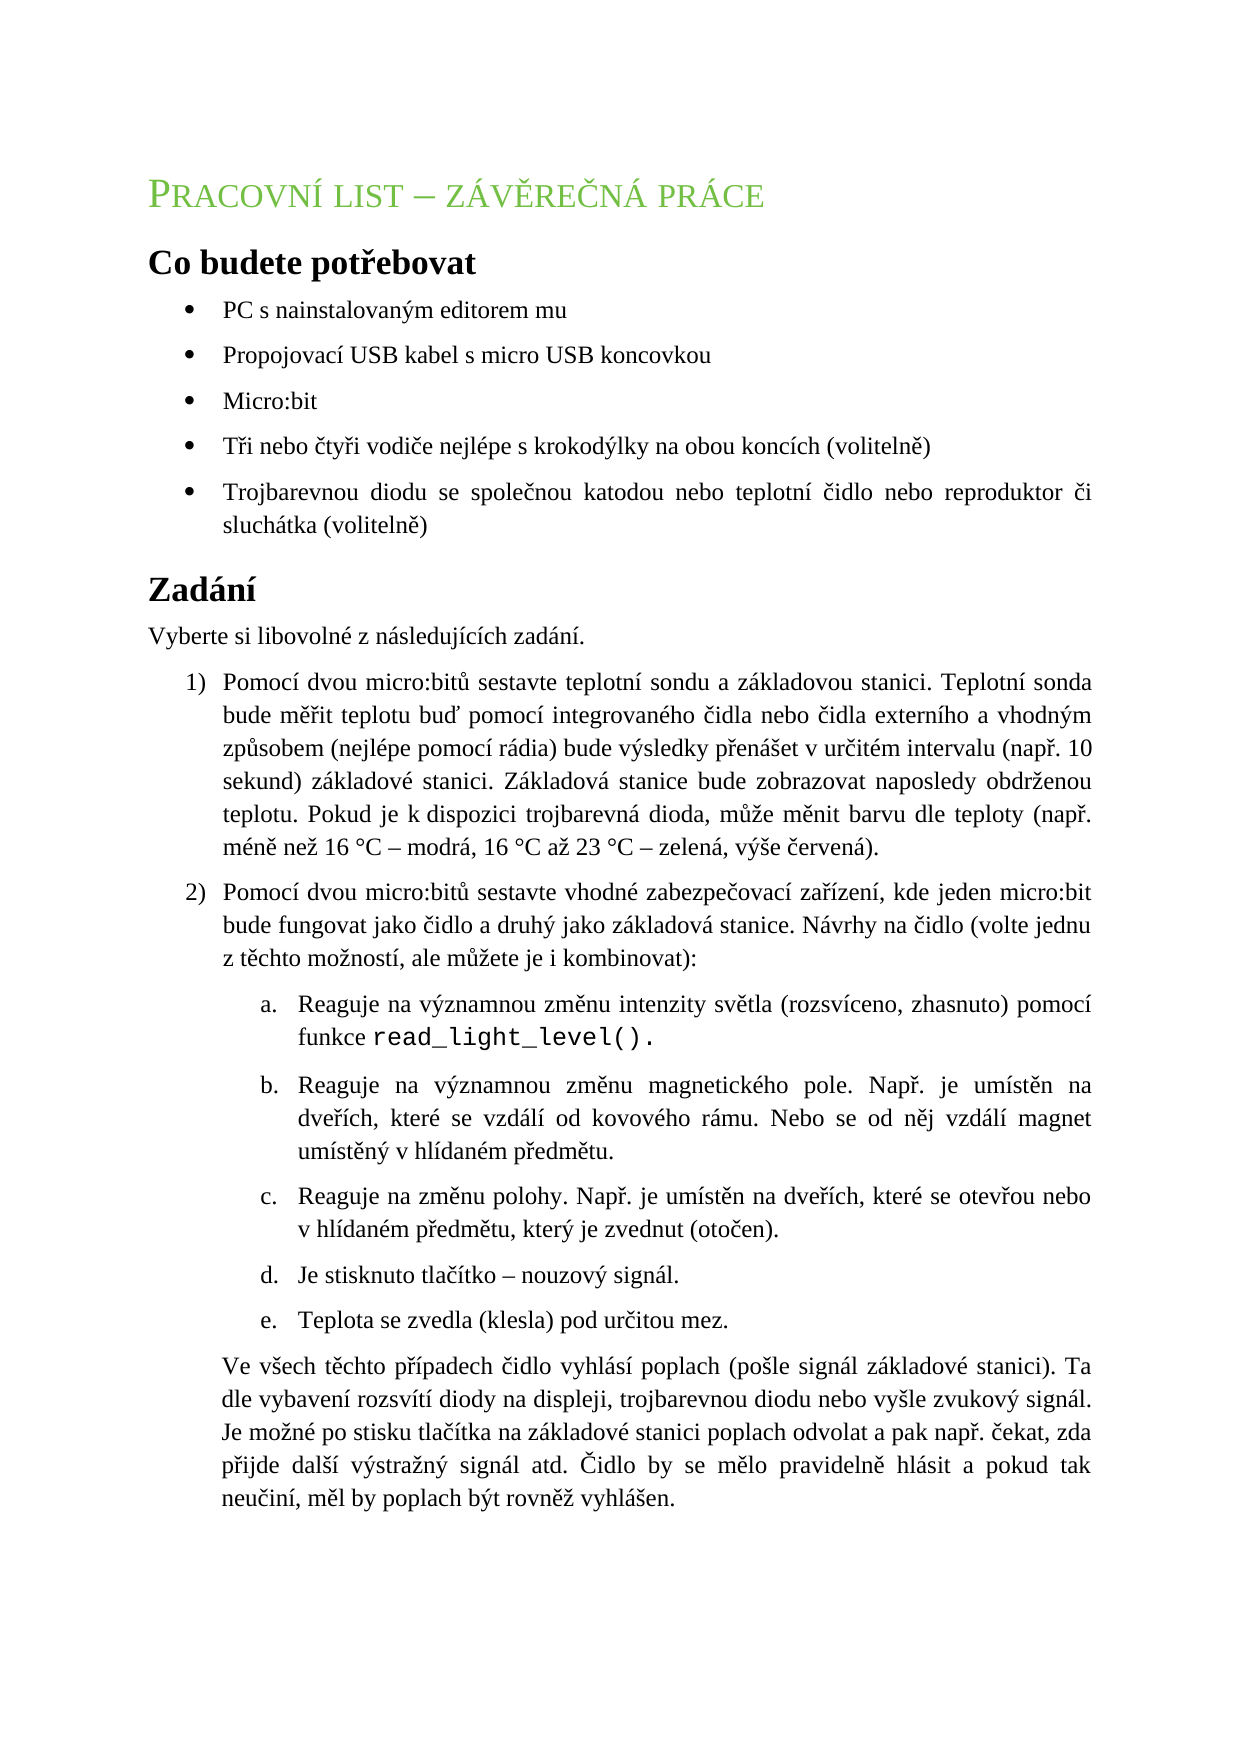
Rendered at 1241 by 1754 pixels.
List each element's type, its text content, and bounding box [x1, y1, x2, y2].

list Reaguje na významnou změnu intenzity světla (rozsvíceno, zhasnuto) pomocí funkce read_light_level(). [260, 989, 1093, 1053]
subtitle Co budete potřebovat [148, 241, 1093, 282]
list Pomocí dvou micro:bitů sestavte teplotní sondu a základovou stanici. Teplotní sonda bude měřit teplotu buď pomocí integrovaného čidla nebo čidla externího a vhodným způsobem (nejlépe pomocí rádia) bude výsledky přenášet v určitém intervalu (např. 10 sekund) základové stanici. Základová stanice bude zobrazovat naposledy obdrženou teplotu. Pokud je k dispozici trojbarevná dioda, může měnit barvu dle teploty (např. méně než 16 °C – modrá, 16 °C až 23 °C – zelená, výše červená). [185, 667, 1093, 861]
list Propojovací USB kabel s micro USB koncovkou [185, 340, 1093, 369]
list PC s nainstalovaným editorem mu [185, 295, 1093, 323]
subtitle Pracovní list – závěrečná práce [148, 168, 1093, 216]
text Ve všech těchto případech čidlo vyhlásí poplach (pošle signál základové stanici). Ta dle vybavení rozsvítí diody na displeji, trojbarevnou diodu nebo vyšle zvukový signál. Je možné po stisku tlačítka na základové stanici poplach odvolat a pak např. čekat, zda přijde další výstražný signál atd. Čidlo by se mělo pravidelně hlásit a pokud tak neučiní, měl by poplach být rovněž vyhlášen. [221, 1351, 1093, 1512]
list Pomocí dvou micro:bitů sestavte vhodné zabezpečovací zařízení, kde jeden micro:bit bude fungovat jako čidlo a druhý jako základová stanice. Návrhy na čidlo (volte jednu z těchto možností, ale můžete je i kombinovat): [185, 877, 1093, 972]
list Micro:bit [185, 386, 1093, 414]
list Je stisknuto tlačítko – nouzový signál. [260, 1260, 1093, 1289]
list Teplota se zvedla (klesla) pod určitou mez. [260, 1305, 1093, 1334]
subtitle Zadání [148, 568, 1093, 609]
list Reaguje na významnou změnu magnetického pole. Např. je umístěn na dveřích, které se vzdálí od kovového rámu. Nebo se od něj vzdálí magnet umístěný v hlídaném předmětu. [260, 1070, 1093, 1164]
list Reaguje na změnu polohy. Např. je umístěn na dveřích, které se otevřou nebo v hlídaném předmětu, který je zvednut (otočen). [260, 1181, 1093, 1243]
list Trojbarevnou diodu se společnou katodou nebo teplotní čidlo nebo reproduktor či sluchátka (volitelně) [185, 477, 1093, 538]
list Tři nebo čtyři vodiče nejlépe s krokodýlky na obou koncích (volitelně) [185, 431, 1093, 460]
text Vyberte si libovolné z následujících zadání. [148, 621, 1093, 650]
